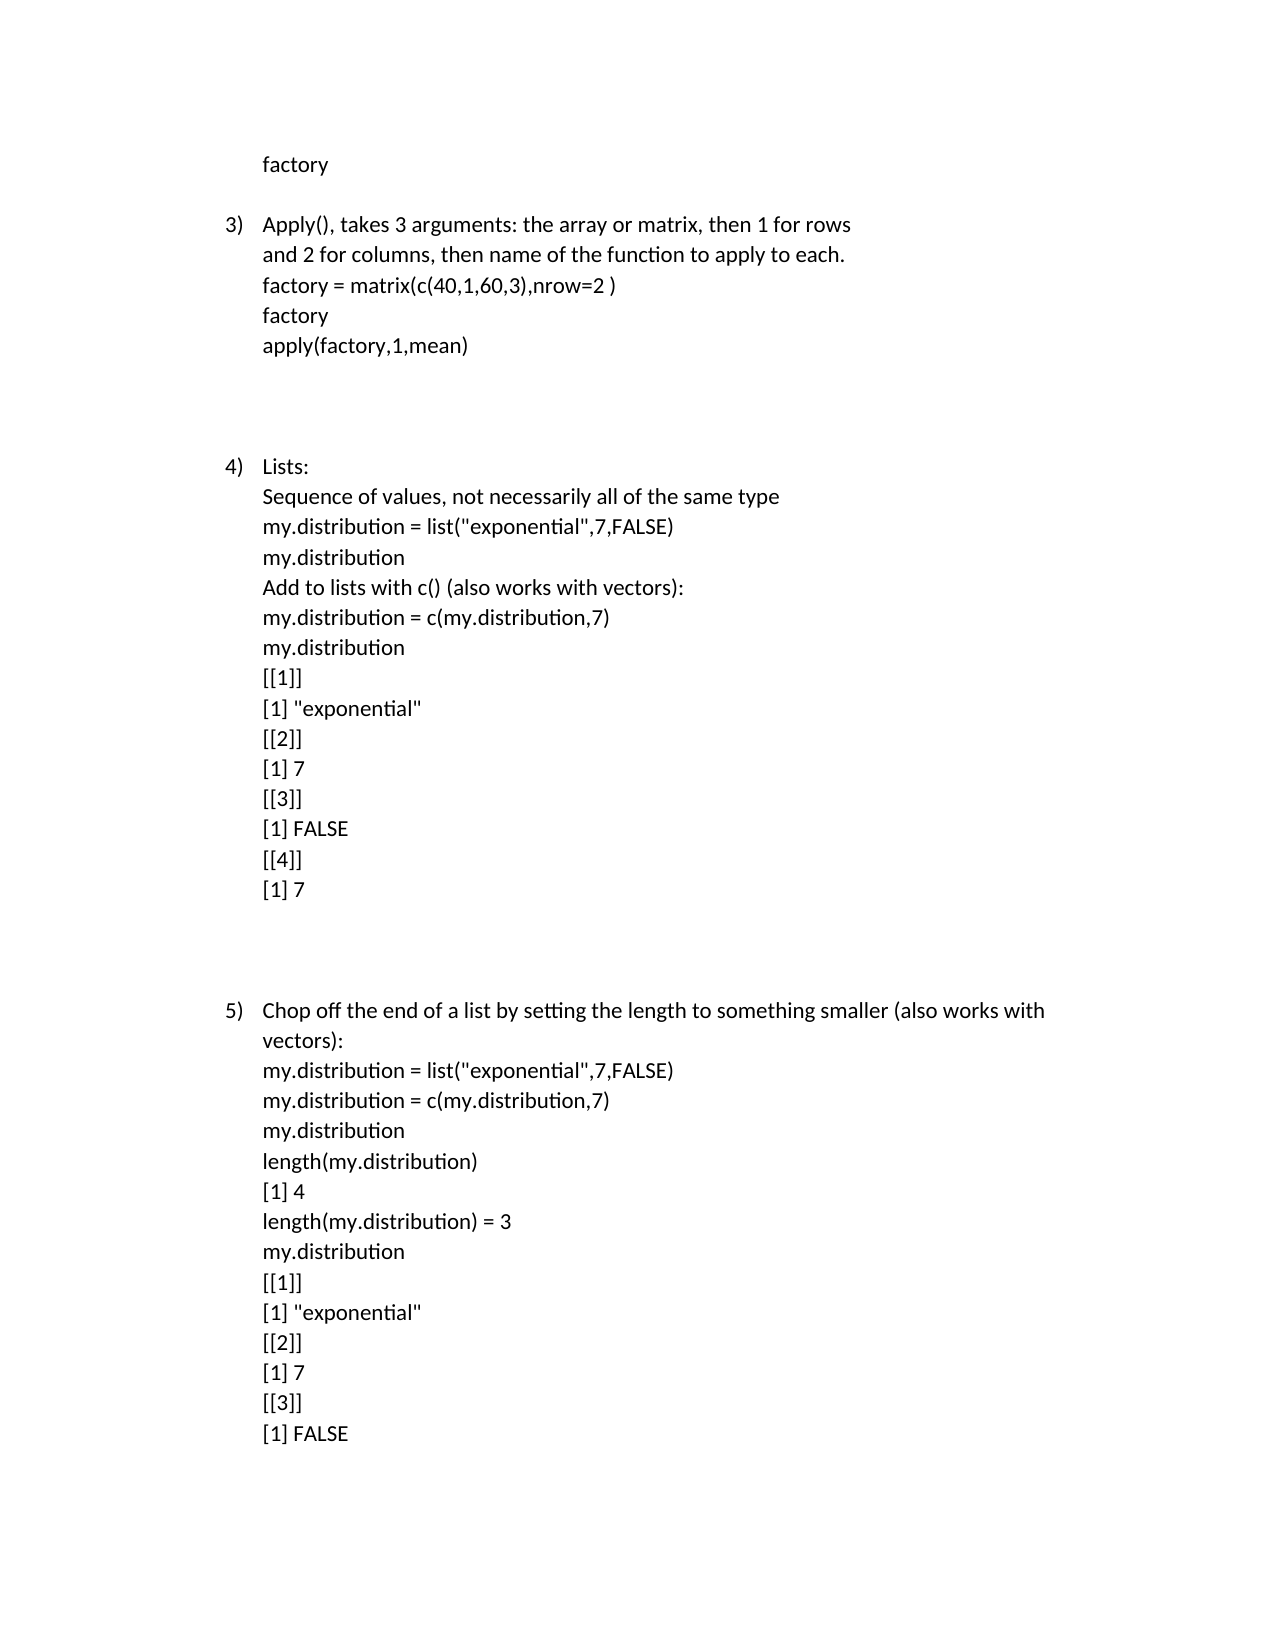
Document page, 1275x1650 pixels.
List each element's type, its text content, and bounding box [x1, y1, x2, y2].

list [[2]] [262, 724, 1125, 752]
list [1] 7 [262, 754, 1125, 782]
list factory [262, 150, 1125, 178]
list my.distribution [262, 543, 1125, 571]
list [[2]] [262, 1328, 1125, 1356]
list my.distribution [262, 633, 1125, 661]
list length(my.distribution) = 3 [262, 1207, 1125, 1235]
list [1] FALSE [262, 1419, 1125, 1447]
list length(my.distribution) [262, 1147, 1125, 1175]
list [1] FALSE [262, 814, 1125, 843]
list factory = matrix(c(40,1,60,3),nrow=2 ) [262, 271, 1125, 299]
list Lists: [225, 452, 1125, 480]
list [1] "exponential" [262, 694, 1125, 722]
list my.distribution = list("exponential",7,FALSE) [262, 512, 1125, 541]
list Add to lists with c() (also works with vectors): [262, 573, 1125, 601]
list Chop off the end of a list by setting the length to something smaller (also works with vectors): [225, 996, 1125, 1054]
list my.distribution = c(my.distribution,7) [262, 603, 1125, 631]
list [[1]] [262, 663, 1125, 692]
list Apply(), takes 3 arguments: the array or matrix, then 1 for rows [225, 210, 1125, 238]
list [1] "exponential" [262, 1298, 1125, 1326]
list [[3]] [262, 784, 1125, 812]
list my.distribution = list("exponential",7,FALSE) [262, 1056, 1125, 1084]
list my.distribution = c(my.distribution,7) [262, 1086, 1125, 1114]
list [[3]] [262, 1388, 1125, 1417]
list [[4]] [262, 845, 1125, 873]
list my.distribution [262, 1237, 1125, 1266]
list and 2 for columns, then name of the function to apply to each. [262, 241, 1125, 269]
list [1] 4 [262, 1177, 1125, 1205]
list apply(factory,1,mean) [262, 331, 1125, 359]
list [[1]] [262, 1268, 1125, 1296]
list factory [262, 301, 1125, 329]
list Sequence of values, not necessarily all of the same type [262, 482, 1125, 510]
list [1] 7 [262, 875, 1125, 903]
list my.distribution [262, 1117, 1125, 1145]
list [1] 7 [262, 1358, 1125, 1386]
